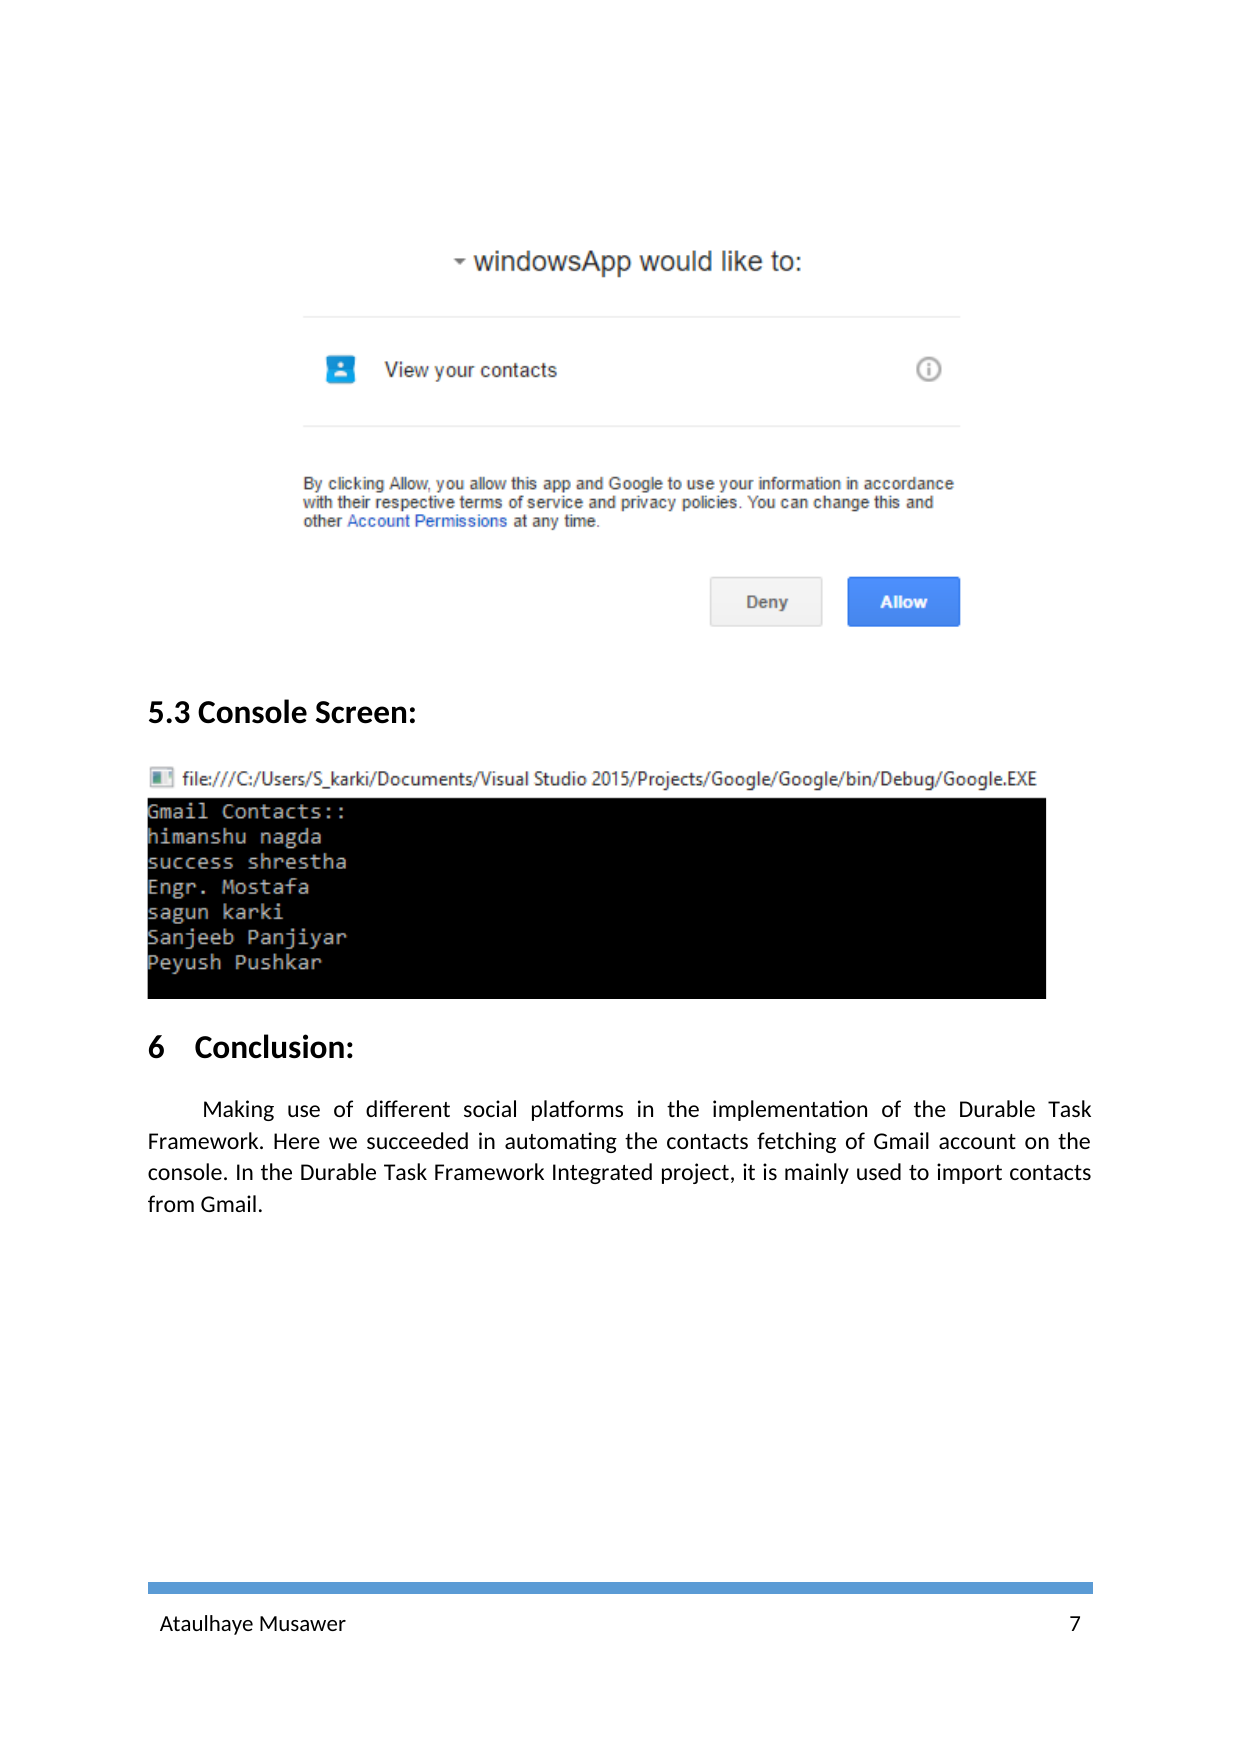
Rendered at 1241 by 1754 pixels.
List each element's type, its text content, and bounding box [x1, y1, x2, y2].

subtitle 6 Conclusion: [148, 1026, 1093, 1067]
subtitle 5.3 Console Screen: [148, 692, 1093, 732]
text Making use of different social platforms in the implementation of the Durable Task Framework. Here we succeeded in automating the contacts fetching of Gmail account on the console. In the Durable Task Framework Integrated project, it is mainly used to import contacts from Gmail. [148, 1094, 1093, 1218]
